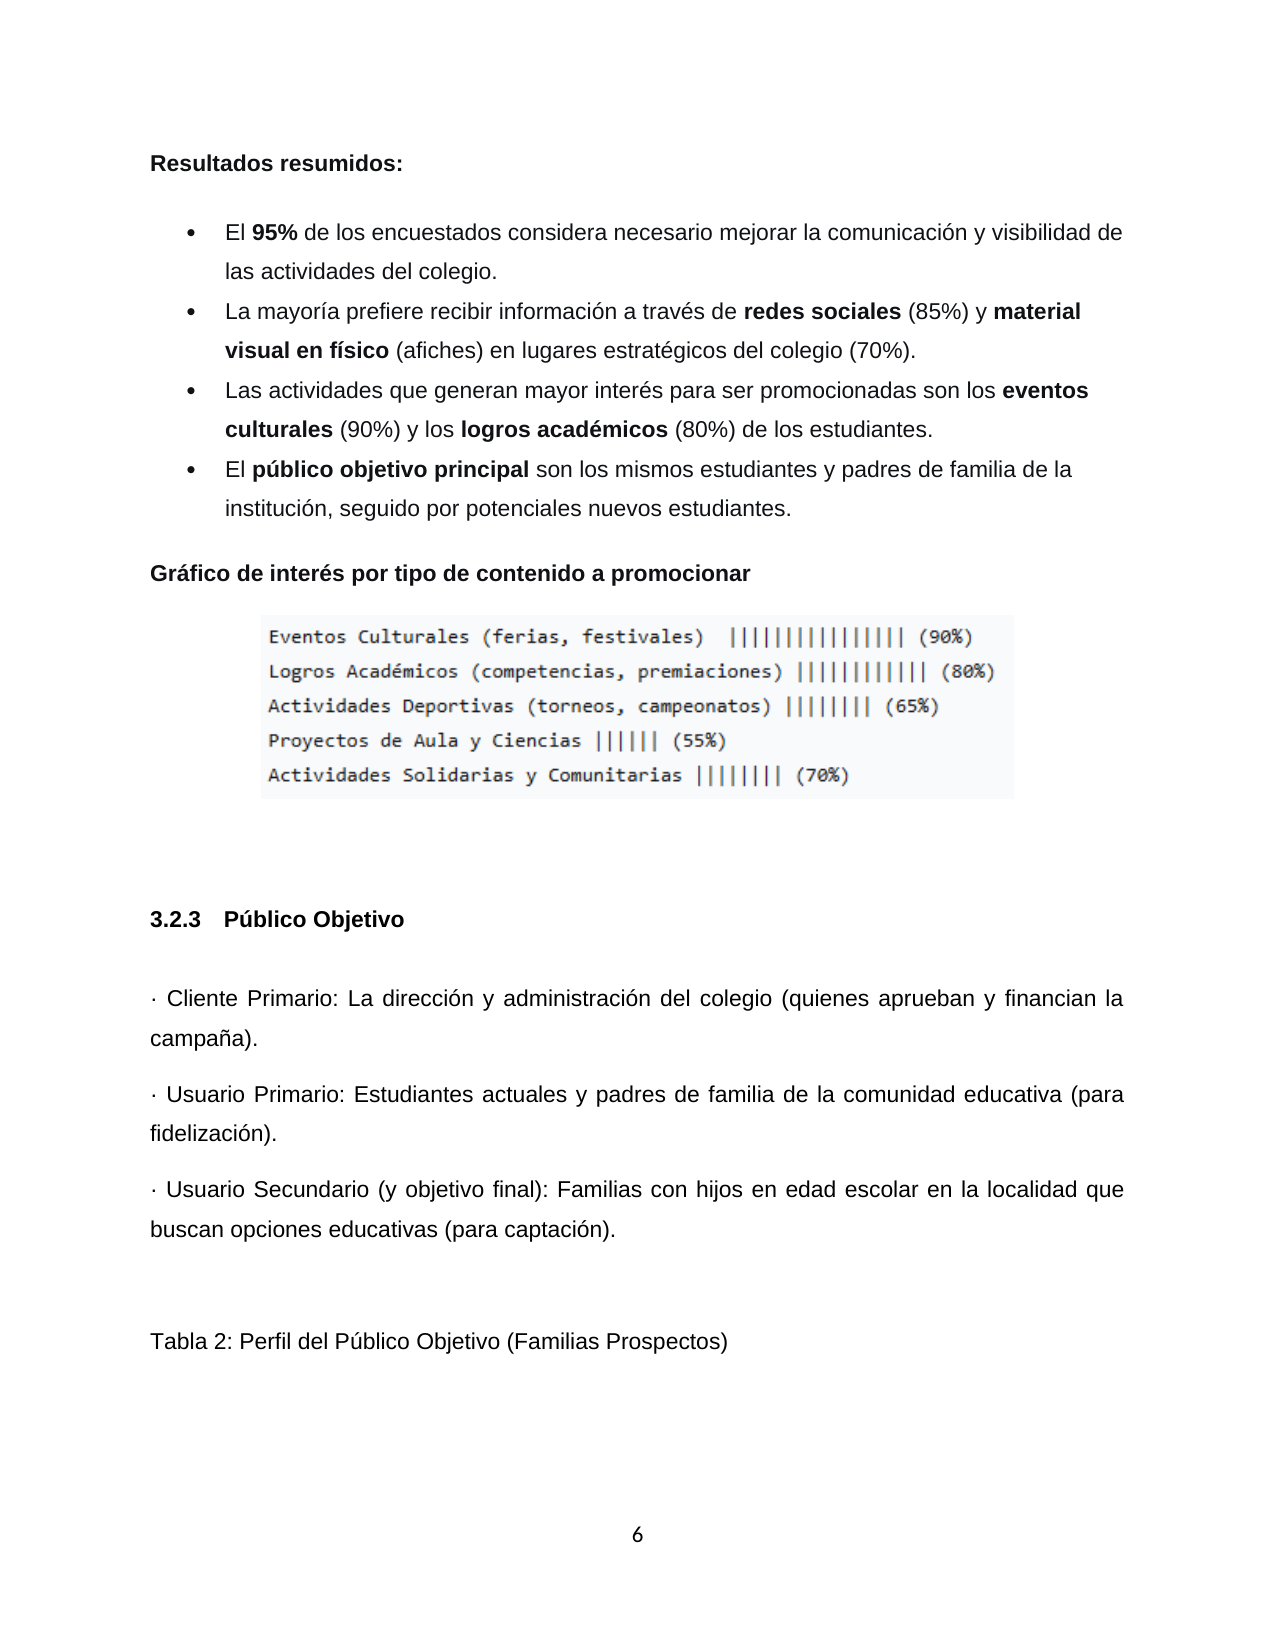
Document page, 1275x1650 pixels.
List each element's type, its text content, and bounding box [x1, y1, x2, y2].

list El público objetivo principal son los mismos estudiantes y padres de familia de la institución, seguido por potenciales nuevos estudiantes. [187, 456, 1125, 521]
text Resultados resumidos: [150, 150, 1125, 176]
text Tabla 2: Perfil del Público Objetivo (Familias Prospectos) [150, 1328, 1125, 1354]
list La mayoría prefiere recibir información a través de redes sociales (85%) y material visual en físico (afiches) en lugares estratégicos del colegio (70%). [187, 298, 1125, 363]
text Gráfico de interés por tipo de contenido a promocionar [150, 559, 1125, 586]
list Las actividades que generan mayor interés para ser promocionadas son los eventos culturales (90%) y los logros académicos (80%) de los estudiantes. [187, 377, 1125, 442]
text · Usuario Secundario (y objetivo final): Familias con hijos en edad escolar en la localidad que buscan opciones educativas (para captación). [150, 1176, 1125, 1242]
subtitle Público Objetivo [150, 906, 1125, 932]
text · Usuario Primario: Estudiantes actuales y padres de familia de la comunidad educativa (para fidelización). [150, 1081, 1125, 1147]
text · Cliente Primario: La dirección y administración del colegio (quienes aprueban y financian la campaña). [150, 985, 1125, 1051]
list El 95% de los encuestados considera necesario mejorar la comunicación y visibilidad de las actividades del colegio. [187, 219, 1125, 284]
